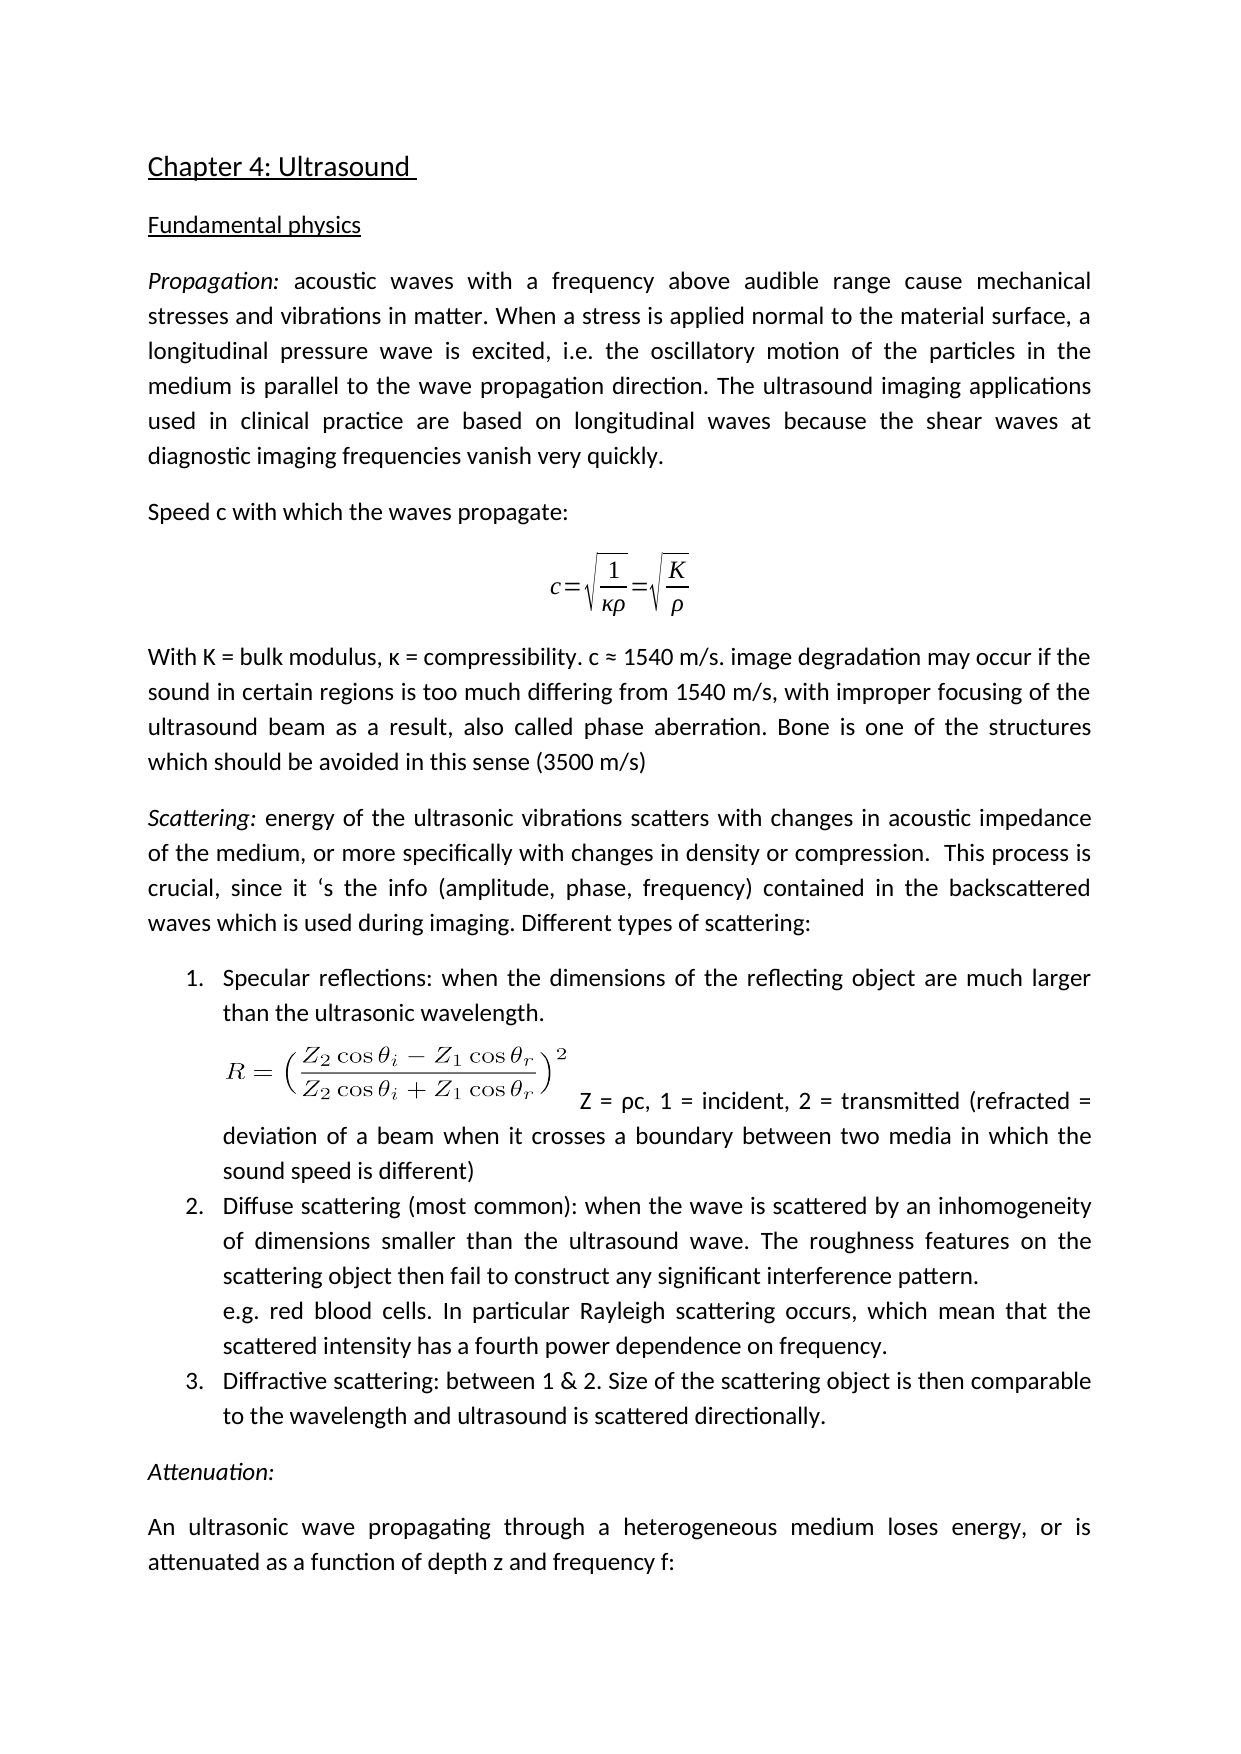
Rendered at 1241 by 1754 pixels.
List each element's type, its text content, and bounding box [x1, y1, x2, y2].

text Propagation: acoustic waves with a frequency above audible range cause mechanical stresses and vibrations in matter. When a stress is applied normal to the material surface, a longitudinal pressure wave is excited, i.e. the oscillatory motion of the particles in the medium is parallel to the wave propagation direction. The ultrasound imaging applications used in clinical practice are based on longitudinal waves because the shear waves at diagnostic imaging frequencies vanish very quickly. [148, 265, 1093, 471]
list Z = ρc, 1 = incident, 2 = transmitted (refracted = deviation of a beam when it crosses a boundary between two media in which the sound speed is different) [223, 1033, 1093, 1185]
text Speed c with which the waves propagate: [148, 496, 1093, 527]
text Chapter 4: Ultrasound [148, 148, 1093, 183]
list Diffuse scattering (most common): when the wave is scattered by an inhomogeneity of dimensions smaller than the ultrasound wave. The roughness features on the scattering object then fail to construct any significant interference pattern. [185, 1190, 1093, 1290]
text Scattering: energy of the ultrasonic vibrations scatters with changes in acoustic impedance of the medium, or more specifically with changes in density or compression. This process is crucial, since it ‘s the info (amplitude, phase, frequency) contained in the backscattered waves which is used during imaging. Different types of scattering: [148, 802, 1093, 937]
text With K = bulk modulus, κ = compressibility. c ≈ 1540 m/s. image degradation may occur if the sound in certain regions is too much differing from 1540 m/s, with improper focusing of the ultrasound beam as a result, also called phase aberration. Bone is one of the structures which should be avoided in this sense (3500 m/s) [148, 641, 1093, 776]
text Attenuation: [148, 1456, 1093, 1486]
text An ultrasonic wave propagating through a heterogeneous medium loses energy, or is attenuated as a function of depth z and frequency f: [148, 1512, 1093, 1577]
list Diffractive scattering: between 1 & 2. Size of the scattering object is then comparable to the wavelength and ultrasound is scattered directionally. [185, 1365, 1093, 1430]
list Specular reflections: when the dimensions of the reflecting object are much larger than the ultrasonic wavelength. [185, 963, 1093, 1028]
list e.g. red blood cells. In particular Rayleigh scattering occurs, which mean that the scattered intensity has a fourth power dependence on frequency. [223, 1295, 1093, 1360]
text Fundamental physics [148, 209, 1093, 240]
